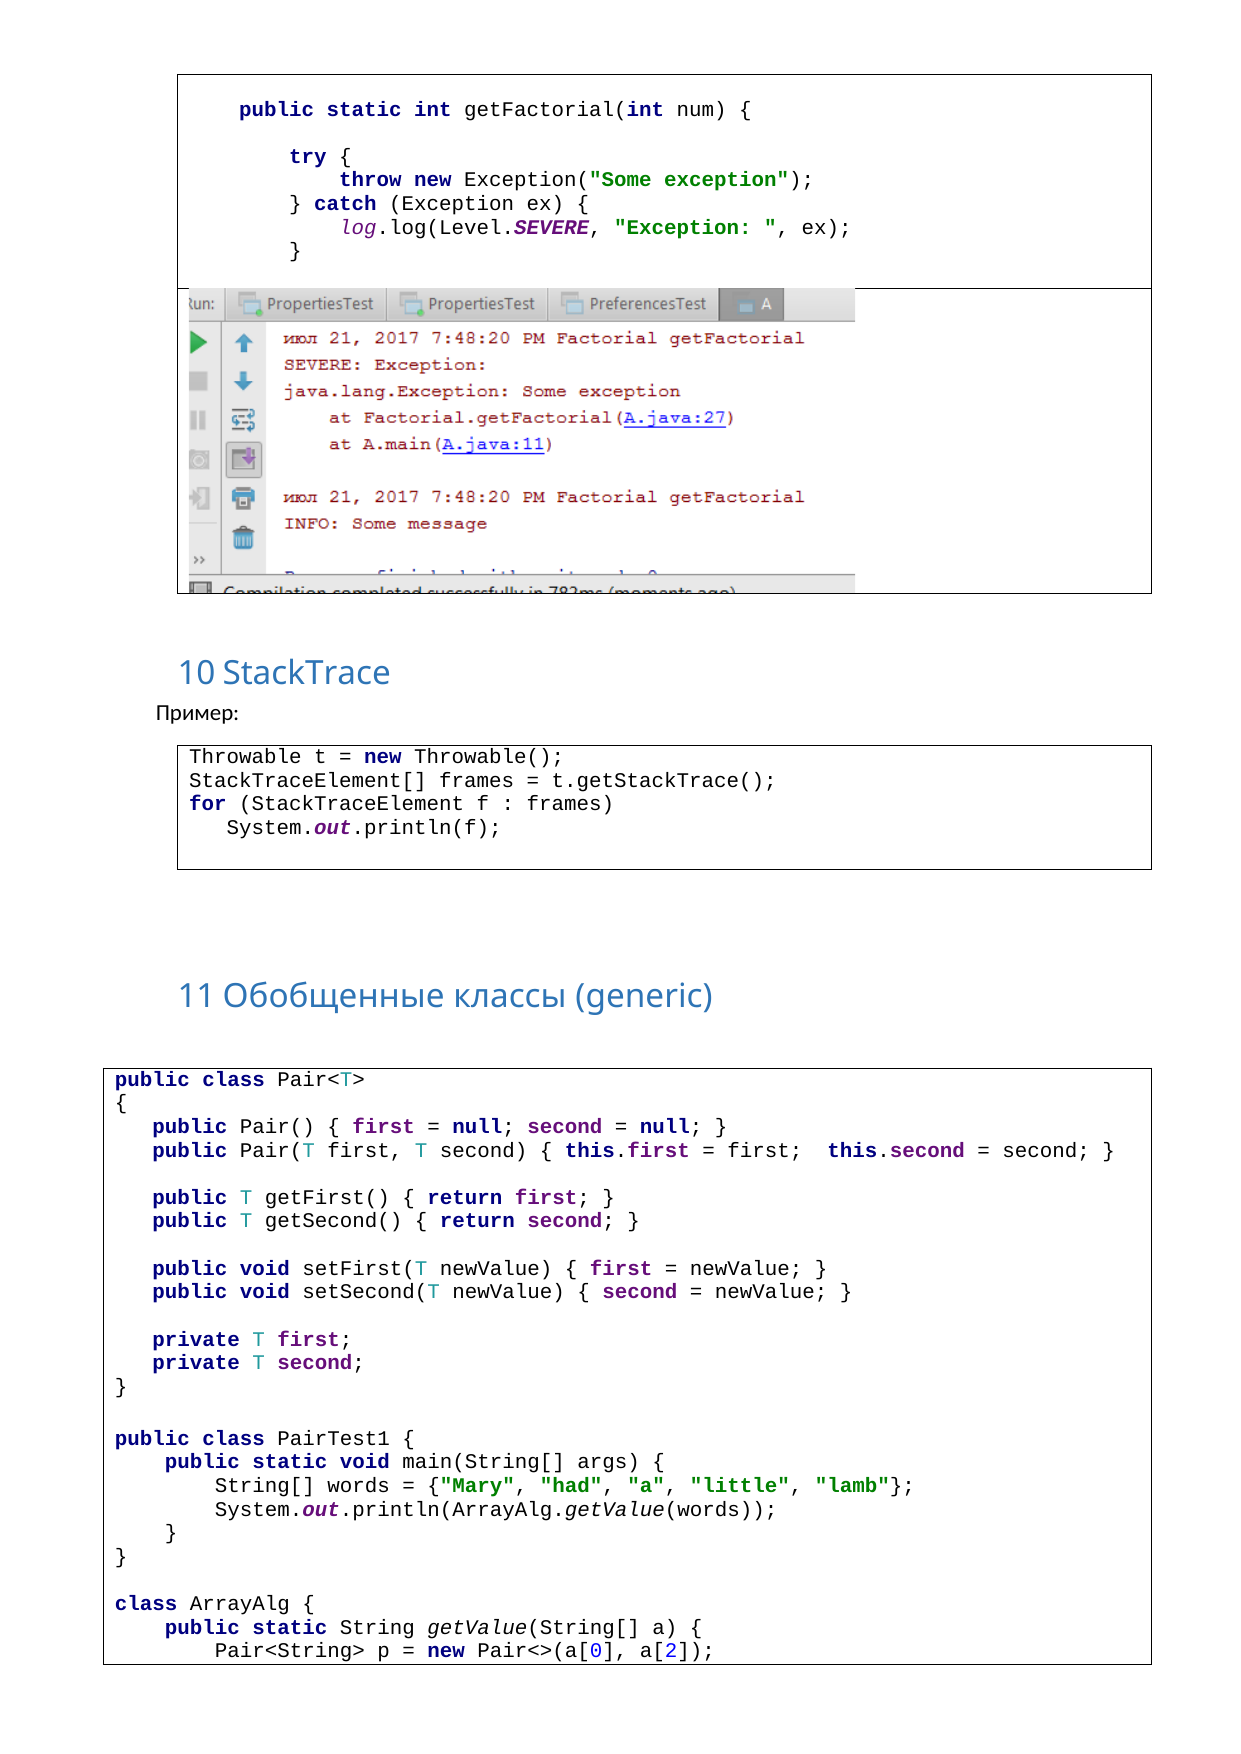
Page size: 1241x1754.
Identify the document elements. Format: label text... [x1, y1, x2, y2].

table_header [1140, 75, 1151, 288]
table_cell [856, 289, 1151, 593]
picture [188, 288, 856, 593]
subtitle StackTrace [177, 649, 1152, 694]
subtitle Обобщенные классы (generic) [177, 972, 1152, 1017]
list Пример: [156, 698, 1152, 726]
table_cell [178, 289, 188, 593]
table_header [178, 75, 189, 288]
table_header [104, 1069, 1151, 1664]
table_header Throwable t = new Throwable(); StackTraceElement[] frames = t.getStackTrace(); for (StackTraceElement f : frames) System.out.println(f); [178, 746, 1151, 869]
